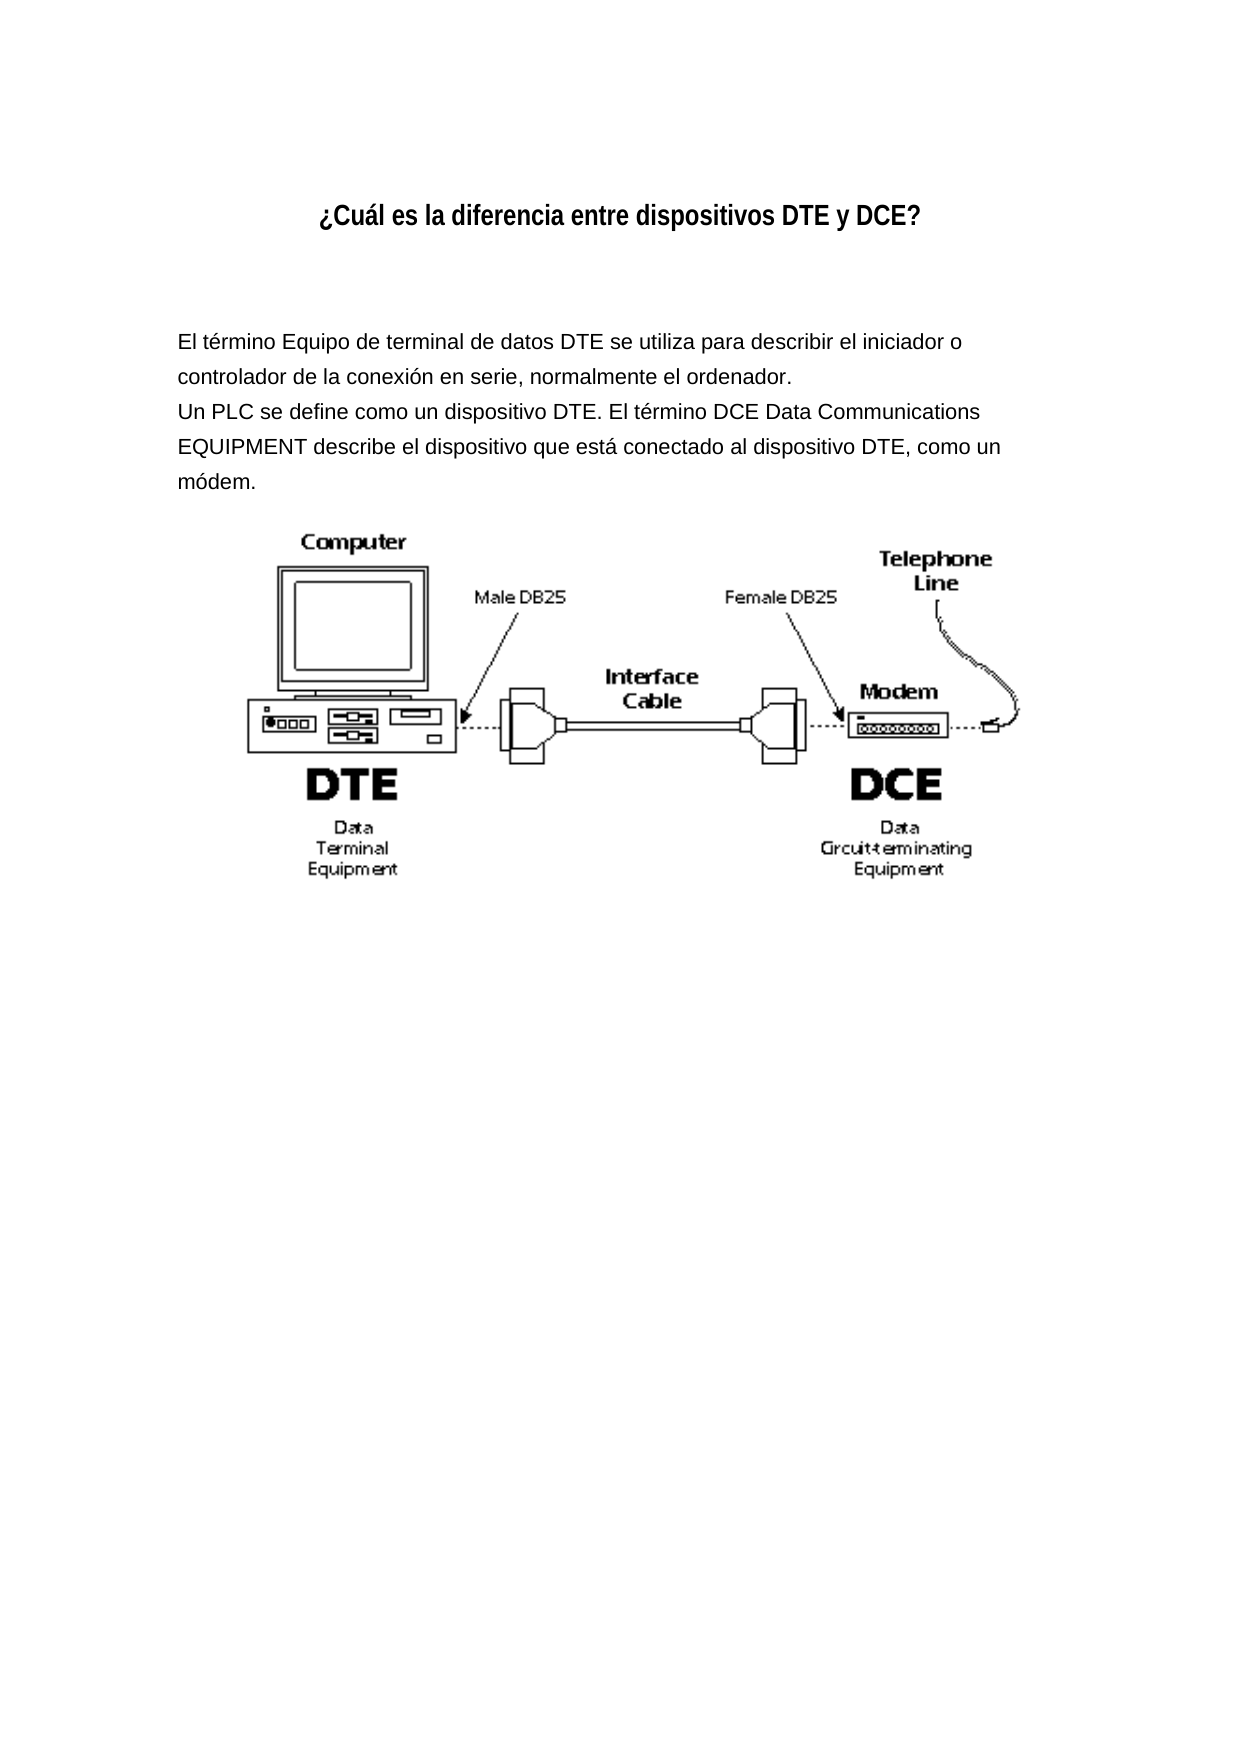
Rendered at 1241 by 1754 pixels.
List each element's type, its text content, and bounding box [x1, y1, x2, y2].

text ¿Cuál es la diferencia entre dispositivos DTE y DCE? [177, 194, 1063, 232]
text El término Equipo de terminal de datos DTE se utiliza para describir el iniciador o controlador de la conexión en serie, normalmente el ordenador. Un PLC se define como un dispositivo DTE. El término DCE Data Communications EQUIPMENT describe el dispositivo que está conectado al dispositivo DTE, como un módem. [177, 319, 1063, 494]
picture [201, 529, 1039, 881]
